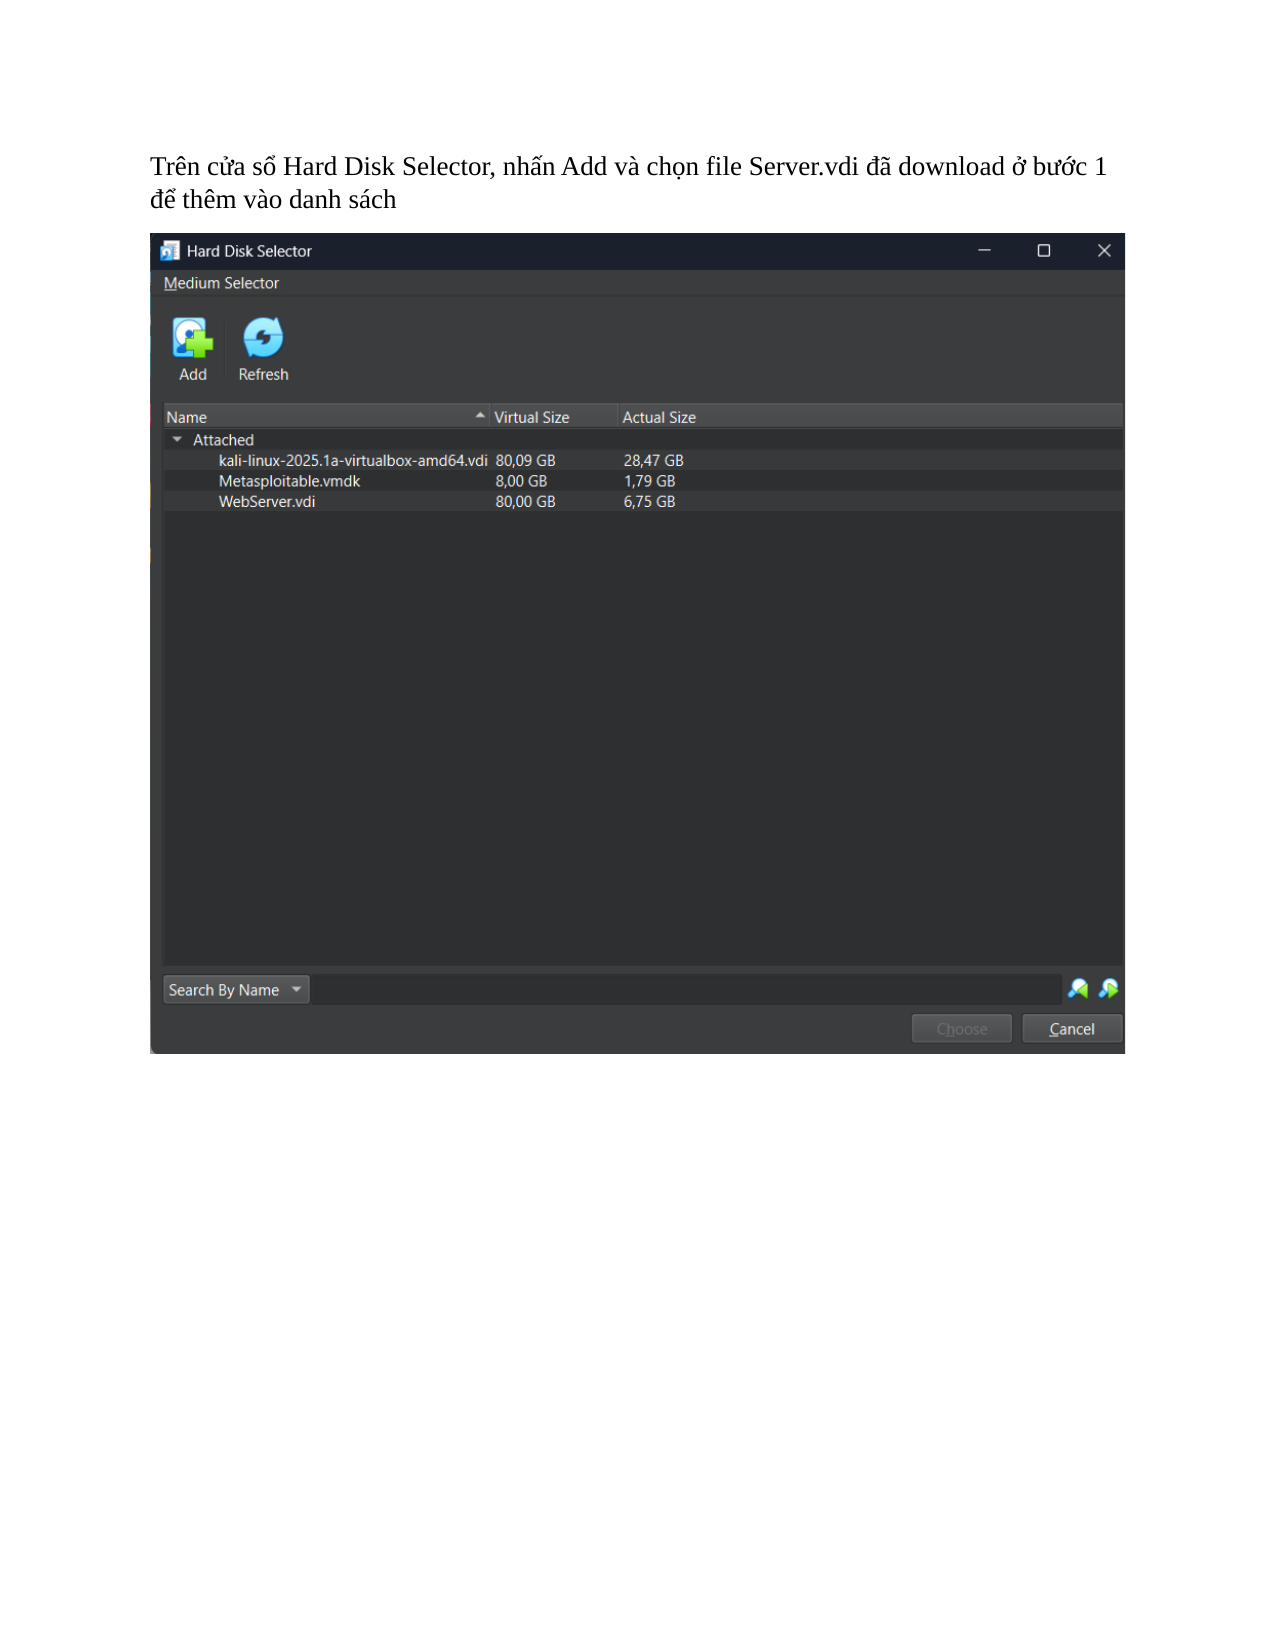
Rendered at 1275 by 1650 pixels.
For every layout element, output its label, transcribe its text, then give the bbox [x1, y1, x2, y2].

text Trên cửa sổ Hard Disk Selector, nhấn Add và chọn file Server.vdi đã download ở bước 1 để thêm vào danh sách [150, 150, 1125, 215]
picture [150, 233, 1125, 1054]
